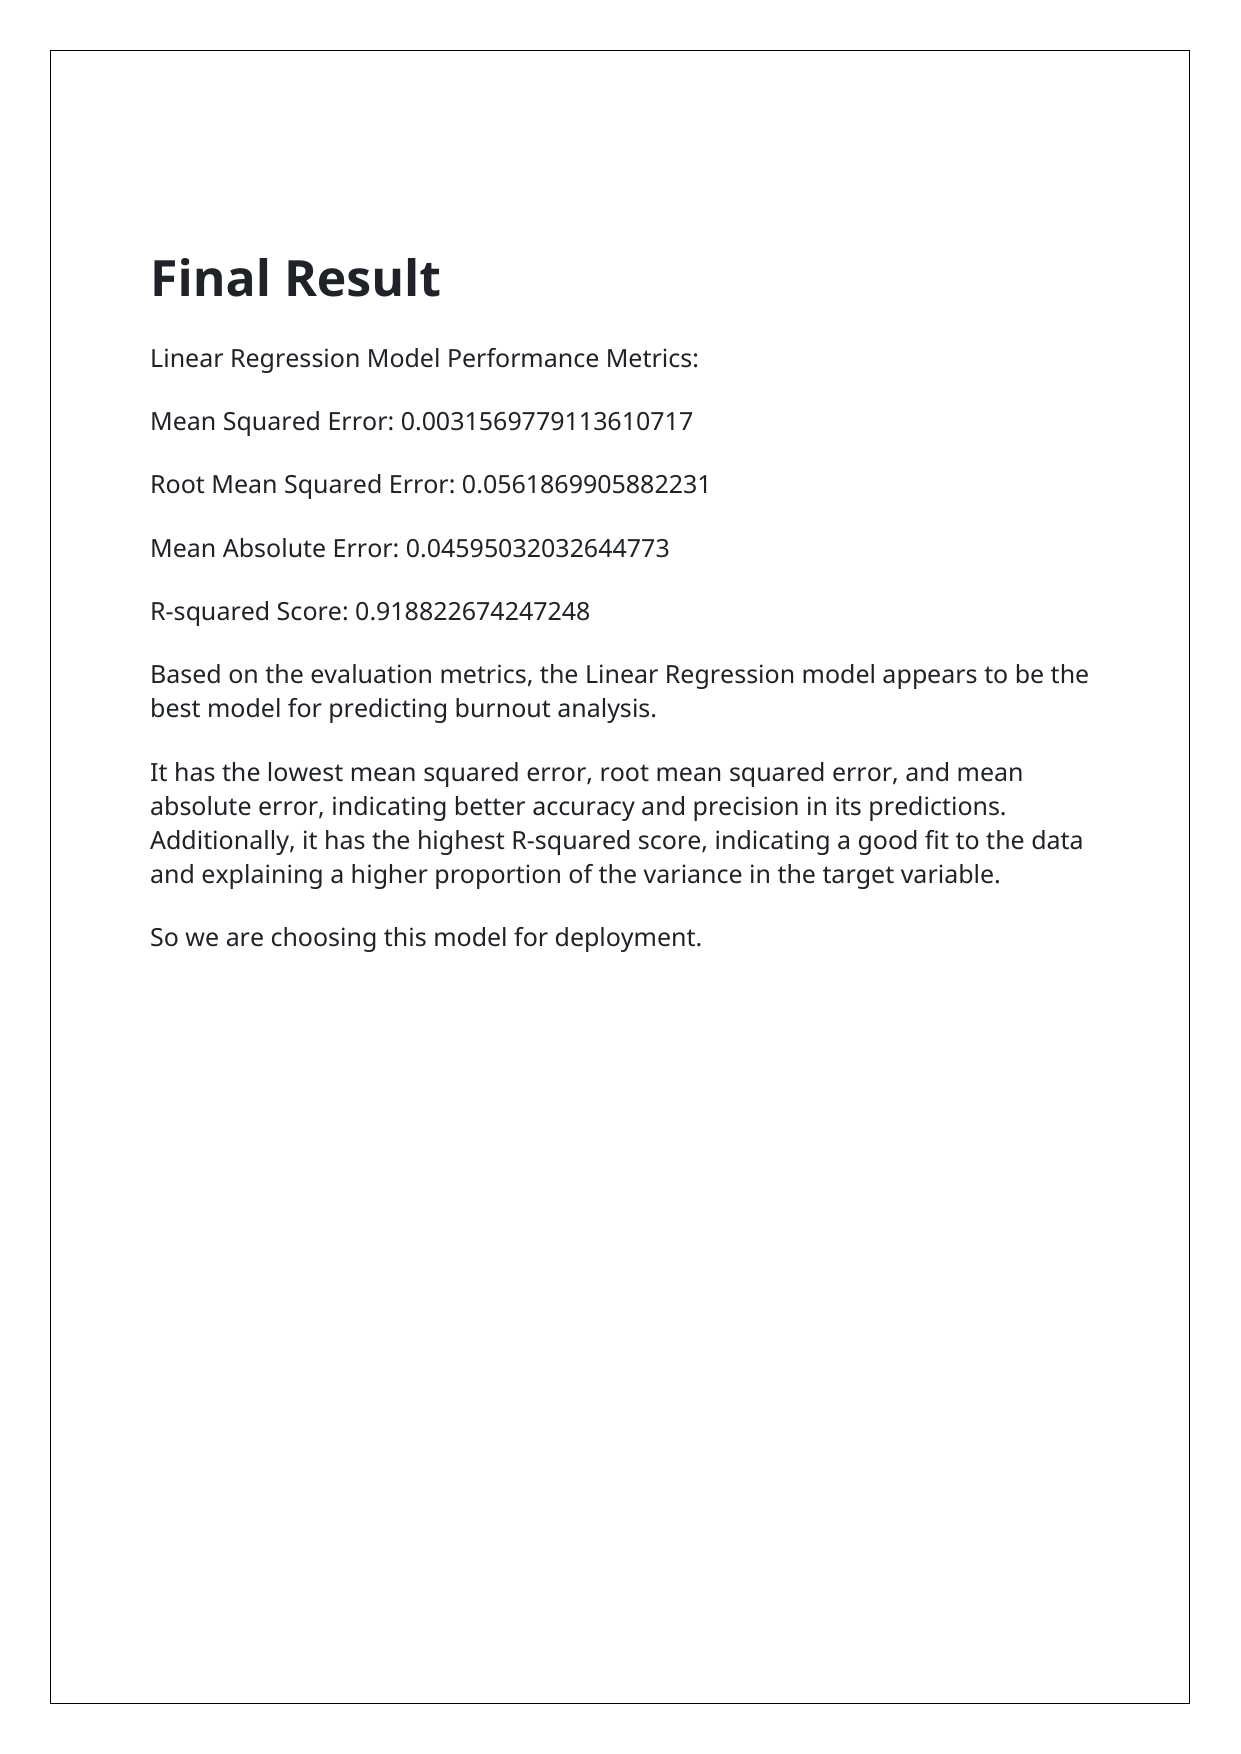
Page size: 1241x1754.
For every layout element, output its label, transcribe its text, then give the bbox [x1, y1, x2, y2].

text Mean Absolute Error: 0.04595032032644773 [150, 530, 1090, 564]
text Based on the evaluation metrics, the Linear Regression model appears to be the best model for predicting burnout analysis. [150, 657, 1090, 725]
text Mean Squared Error: 0.0031569779113610717 [150, 404, 1090, 438]
text It has the lowest mean squared error, root mean squared error, and mean absolute error, indicating better accuracy and precision in its predictions. Additionally, it has the highest R-squared score, indicating a good fit to the data and explaining a higher proportion of the variance in the target variable. [150, 754, 1090, 890]
text So we are choosing this model for deployment. [150, 919, 1090, 954]
text R-squared Score: 0.918822674247248 [150, 594, 1090, 628]
text Final Result [150, 243, 1090, 312]
text Root Mean Squared Error: 0.0561869905882231 [150, 467, 1090, 501]
text Linear Regression Model Performance Metrics: [150, 341, 1090, 375]
